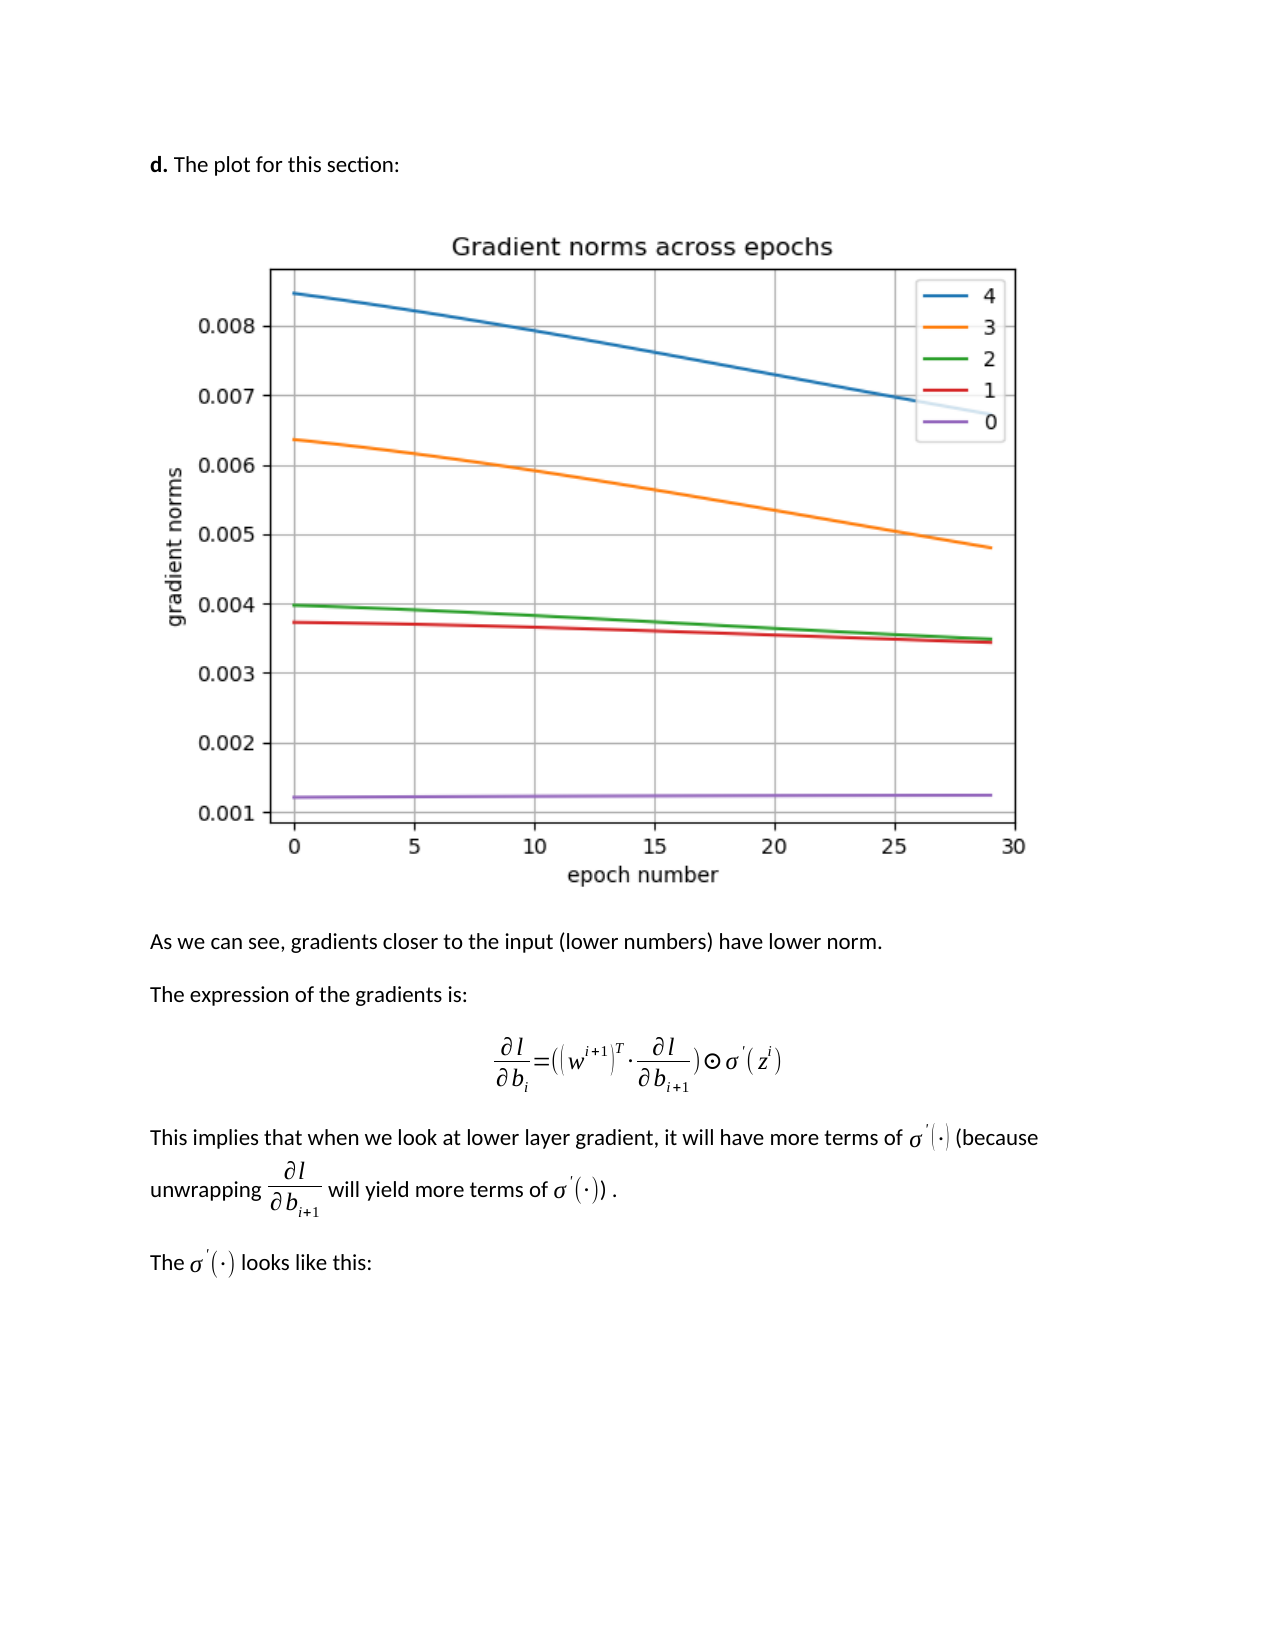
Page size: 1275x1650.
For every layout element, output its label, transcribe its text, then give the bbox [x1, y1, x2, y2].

text This implies that when we look at lower layer gradient, it will have more terms of (because unwrapping will yield more terms of ) . [150, 1121, 1125, 1220]
text The looks like this: [150, 1245, 1125, 1278]
text As we can see, gradients closer to the input (lower numbers) have lower norm. [150, 927, 1125, 955]
text The expression of the gradients is: [150, 980, 1125, 1008]
picture [150, 182, 1111, 902]
